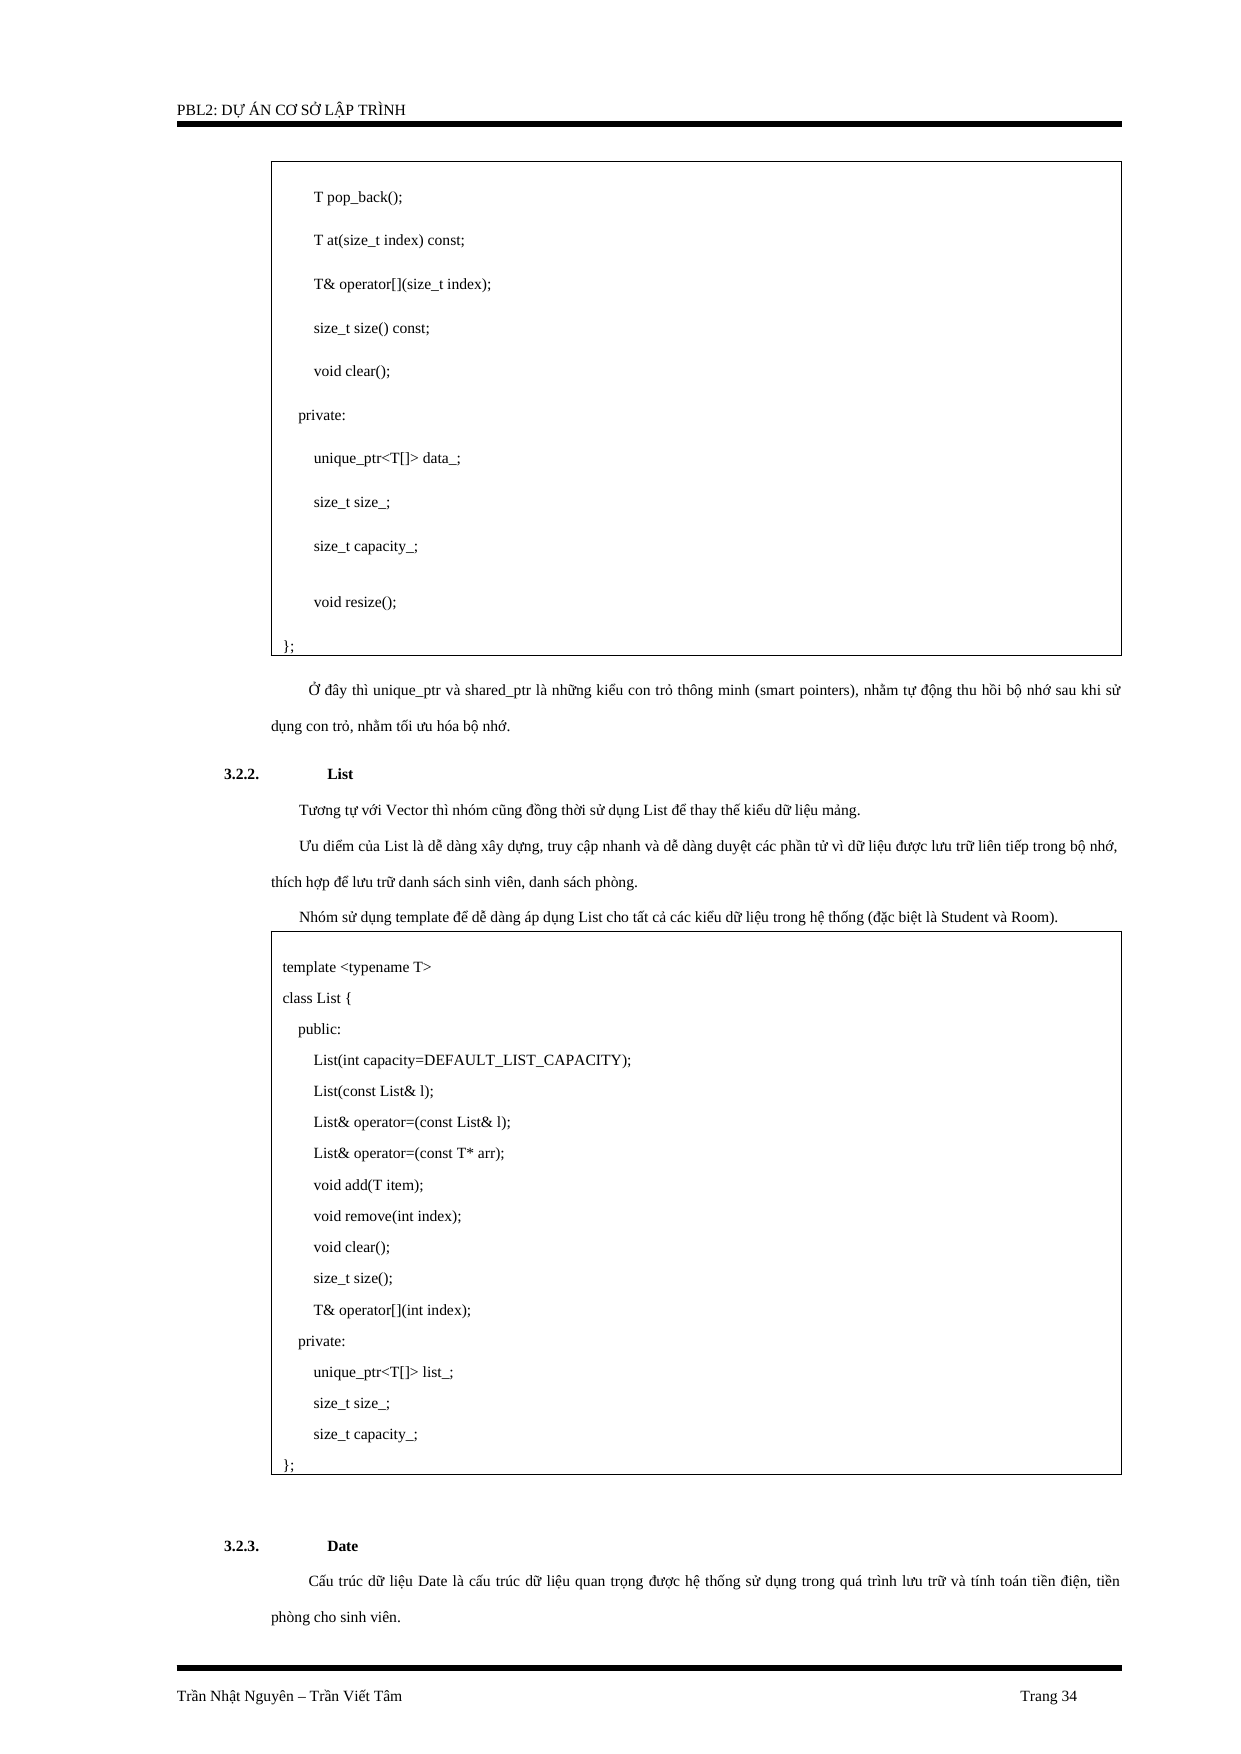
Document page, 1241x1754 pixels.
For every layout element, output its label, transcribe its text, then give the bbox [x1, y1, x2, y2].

list List [214, 752, 1122, 783]
text Ở đây thì unique_ptr và shared_ptr là những kiểu con trỏ thông minh (smart pointers), nhằm tự động thu hồi bộ nhớ sau khi sử dụng con trỏ, nhằm tối ưu hóa bộ nhớ. [271, 668, 1122, 735]
table_header template <typename T> class List { public: List(int capacity=DEFAULT_LIST_CAPACITY); List(const List& l); List& operator=(const List& l); List& operator=(const T* arr); void add(T item); void remove(int index); void clear(); size_t size(); T& operator[](int index); private: unique_ptr<T[]> list_; size_t size_; size_t capacity_; }; [272, 932, 1121, 1474]
list Ưu diểm của List là dễ dàng xây dựng, truy cập nhanh và dễ dàng duyệt các phần tử vì dữ liệu được lưu trữ liên tiếp trong bộ nhớ, thích hợp để lưu trữ danh sách sinh viên, danh sách phòng. [271, 823, 1122, 890]
list Nhóm sử dụng template để dễ dàng áp dụng List cho tất cả các kiểu dữ liệu trong hệ thống (đặc biệt là Student và Room). [271, 895, 1122, 926]
list Date [214, 1523, 1122, 1554]
list Tương tự với Vector thì nhóm cũng đồng thời sử dụng List để thay thế kiểu dữ liệu mảng. [271, 788, 1122, 819]
list Cấu trúc dữ liệu Date là cấu trúc dữ liệu quan trọng được hệ thống sử dụng trong quá trình lưu trữ và tính toán tiền điện, tiền phòng cho sinh viên. [271, 1559, 1122, 1626]
